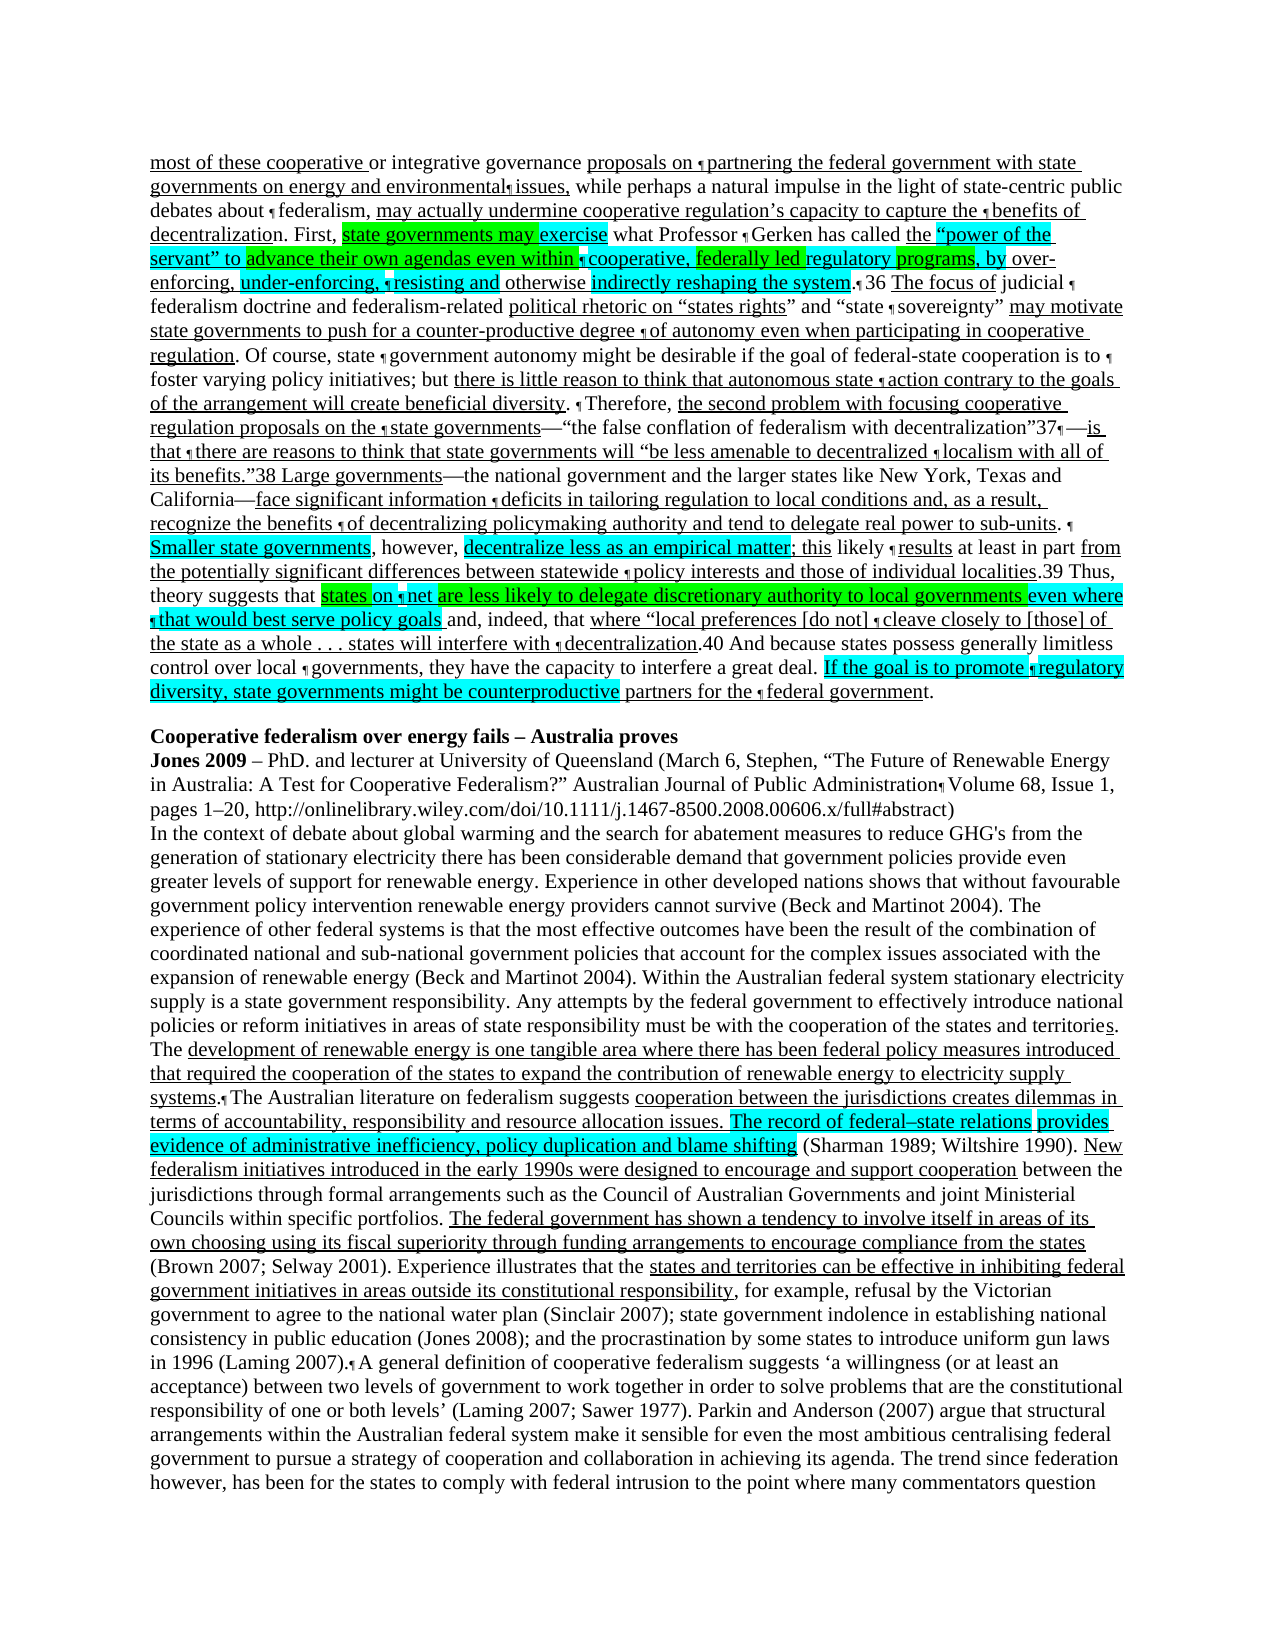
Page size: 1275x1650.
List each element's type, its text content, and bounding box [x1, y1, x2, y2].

subtitle Cooperative federalism over energy fails – Australia proves [150, 724, 1125, 748]
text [150, 150, 1125, 703]
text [150, 821, 1125, 1494]
text Jones 2009 – PhD. and lecturer at University of Queensland (March 6, Stephen, “The Future of Renewable Energy in Australia: A Test for Cooperative Federalism?” Australian Journal of Public Administration¶ Volume 68, Issue 1, pages 1–20, http://onlinelibrary.wiley.com/doi/10.1111/j.1467-8500.2008.00606.x/full#abstract) [150, 748, 1125, 821]
